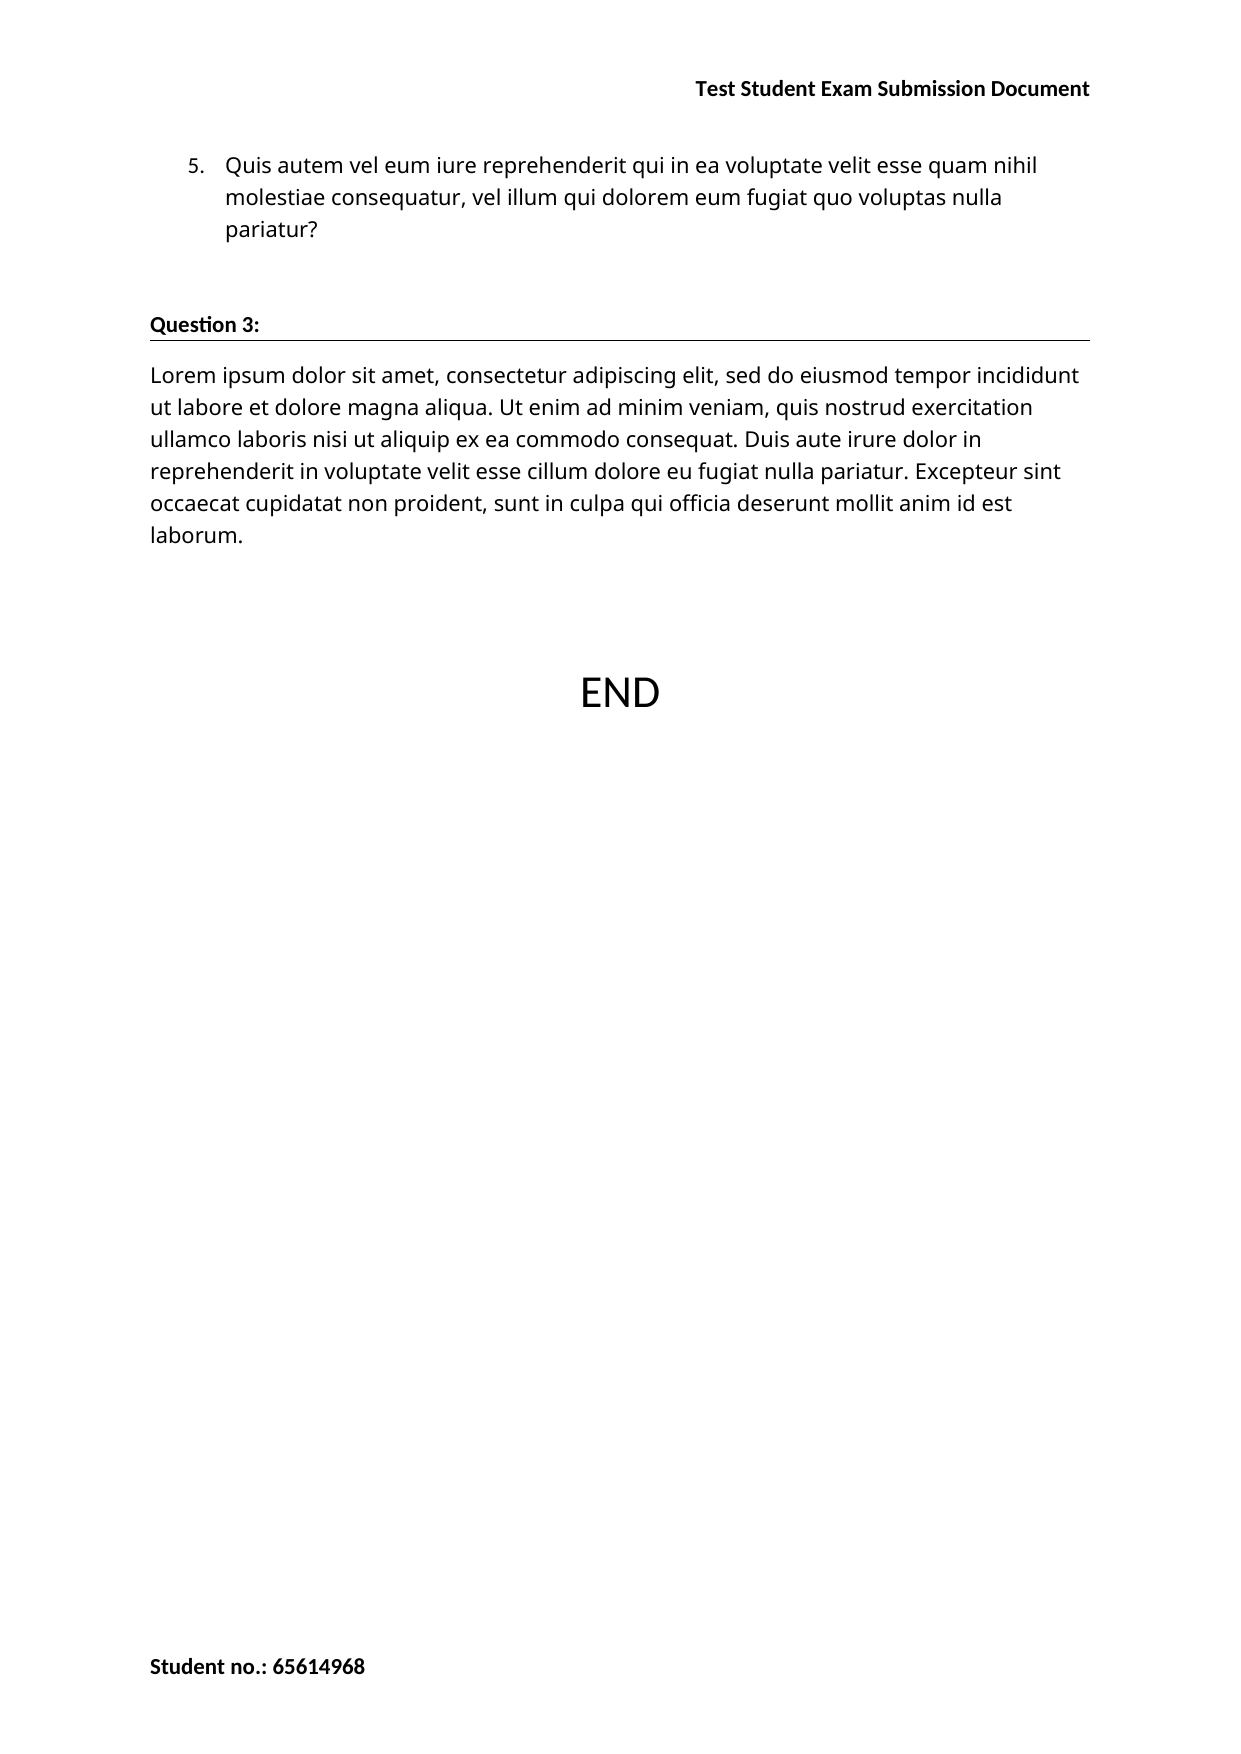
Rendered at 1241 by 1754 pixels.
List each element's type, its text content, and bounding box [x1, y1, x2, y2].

text END [150, 663, 1090, 719]
text Lorem ipsum dolor sit amet, consectetur adipiscing elit, sed do eiusmod tempor incididunt ut labore et dolore magna aliqua. Ut enim ad minim veniam, quis nostrud exercitation ullamco laboris nisi ut aliquip ex ea commodo consequat. Duis aute irure dolor in reprehenderit in voluptate velit esse cillum dolore eu fugiat nulla pariatur. Excepteur sint occaecat cupidatat non proident, sunt in culpa qui officia deserunt mollit anim id est laborum. [150, 360, 1090, 550]
text Question 3: [150, 310, 1090, 340]
list Quis autem vel eum iure reprehenderit qui in ea voluptate velit esse quam nihil molestiae consequatur, vel illum qui dolorem eum fugiat quo voluptas nulla pariatur? [187, 150, 1090, 244]
